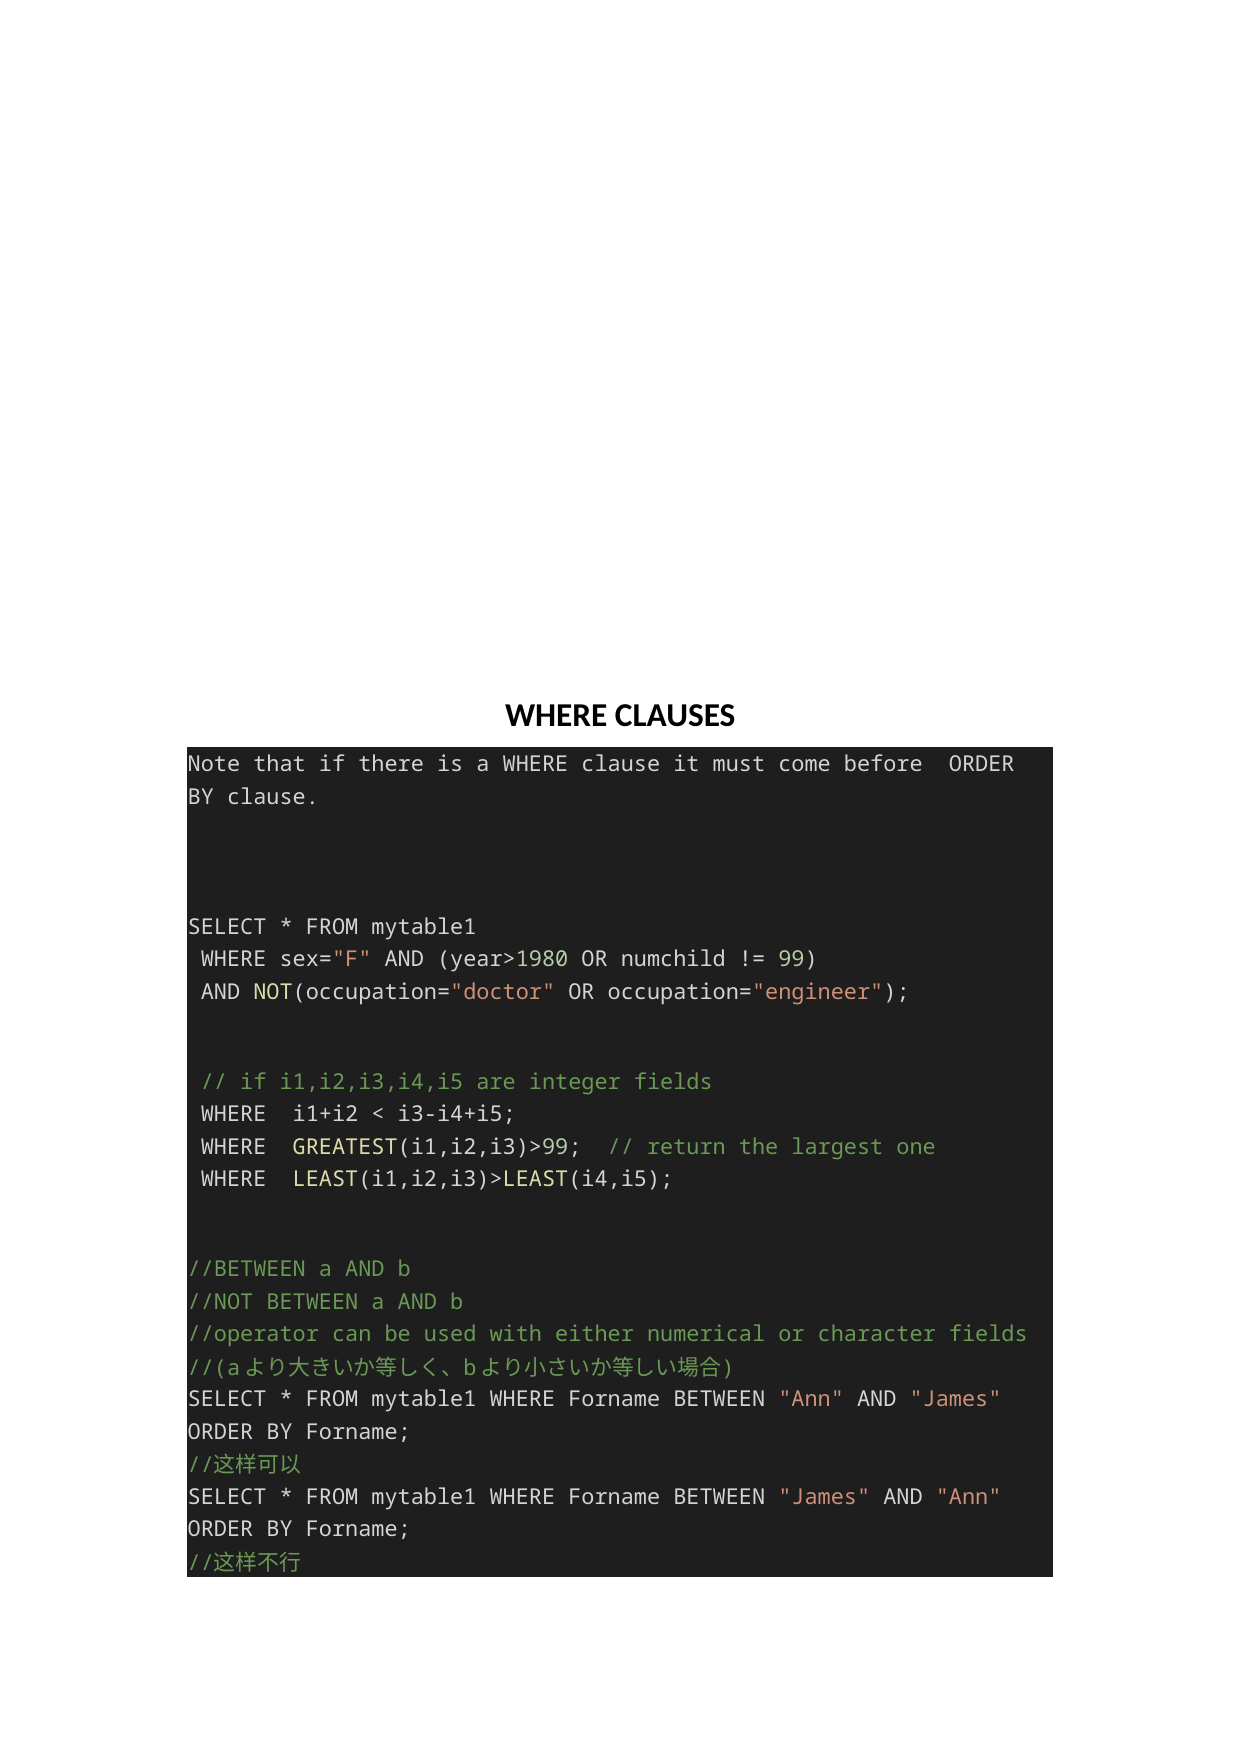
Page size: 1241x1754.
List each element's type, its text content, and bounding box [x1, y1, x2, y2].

text WHERE LEAST(i1,i2,i3)>LEAST(i4,i5); [187, 1162, 1053, 1194]
text //(aより大きいか等しく、bより小さいか等しい場合) [187, 1349, 1053, 1382]
text WHERE i1+i2 < i3-i4+i5; [187, 1097, 1053, 1129]
text SELECT * FROM mytable1 [187, 909, 1053, 942]
text Note that if there is a WHERE clause it must come before ORDER BY clause. [187, 747, 1053, 812]
text SELECT * FROM mytable1 WHERE Forname BETWEEN "Ann" AND "James" ORDER BY Forname; [187, 1382, 1053, 1447]
text WHERE GREATEST(i1,i2,i3)>99; // return the largest one [187, 1129, 1053, 1162]
text // if i1,i2,i3,i4,i5 are integer fields [187, 1064, 1053, 1097]
text //这样可以 [187, 1447, 1053, 1479]
text //NOT BETWEEN a AND b [187, 1284, 1053, 1317]
text //BETWEEN a AND b [187, 1252, 1053, 1284]
text WHERE CLAUSES [187, 682, 1053, 747]
text WHERE sex="F" AND (year>1980 OR numchild != 99) [187, 942, 1053, 974]
text SELECT * FROM mytable1 WHERE Forname BETWEEN "James" AND "Ann" ORDER BY Forname; [187, 1479, 1053, 1544]
text //operator can be used with either numerical or character fields [187, 1317, 1053, 1349]
text AND NOT(occupation="doctor" OR occupation="engineer"); [187, 974, 1053, 1007]
text //这样不行 [187, 1544, 1053, 1577]
